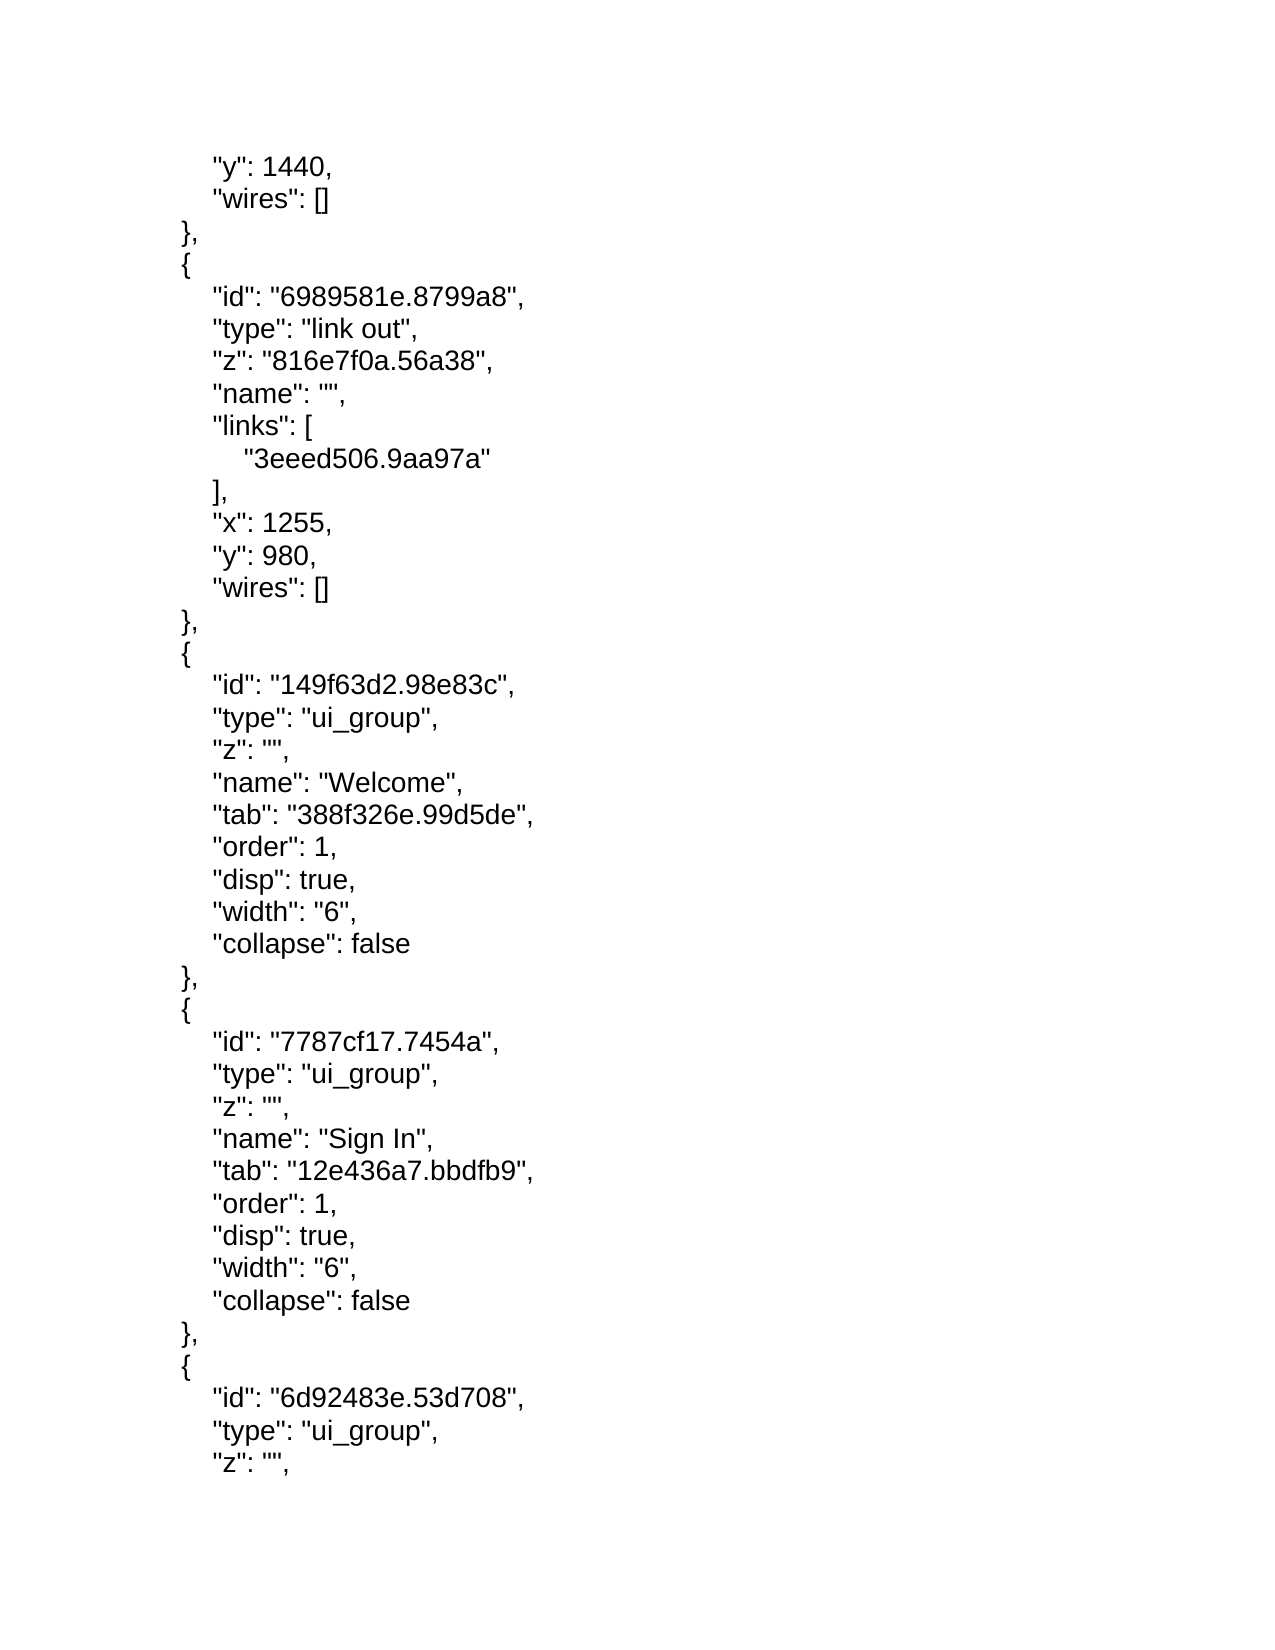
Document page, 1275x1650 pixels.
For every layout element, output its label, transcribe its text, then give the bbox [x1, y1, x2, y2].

text "collapse": false [150, 927, 1125, 960]
text "name": "Welcome", [150, 766, 1125, 798]
text "z": "", [150, 1089, 1125, 1122]
text }, [150, 960, 1125, 992]
text "type": "link out", [150, 312, 1125, 344]
text "wires": [] [150, 571, 1125, 603]
text "3eeed506.9aa97a" [150, 442, 1125, 474]
text "type": "ui_group", [150, 1413, 1125, 1446]
text ], [150, 474, 1125, 506]
text }, [150, 215, 1125, 247]
text { [150, 992, 1125, 1025]
text "tab": "388f326e.99d5de", [150, 798, 1125, 830]
text "wires": [] [150, 182, 1125, 215]
text "x": 1255, [150, 506, 1125, 539]
text "disp": true, [150, 863, 1125, 895]
text "order": 1, [150, 1187, 1125, 1219]
text "z": "", [150, 1446, 1125, 1478]
text "links": [ [150, 409, 1125, 442]
text "y": 980, [150, 539, 1125, 571]
text "disp": true, [150, 1219, 1125, 1251]
text { [150, 636, 1125, 668]
text "tab": "12e436a7.bbdfb9", [150, 1154, 1125, 1187]
text "id": "6d92483e.53d708", [150, 1381, 1125, 1413]
text "id": "7787cf17.7454a", [150, 1025, 1125, 1057]
text "collapse": false [150, 1284, 1125, 1316]
text "z": "816e7f0a.56a38", [150, 344, 1125, 377]
text { [150, 1349, 1125, 1381]
text "id": "6989581e.8799a8", [150, 279, 1125, 312]
text "type": "ui_group", [150, 1057, 1125, 1089]
text "type": "ui_group", [150, 701, 1125, 733]
text "name": "Sign In", [150, 1122, 1125, 1154]
text }, [150, 603, 1125, 636]
text "name": "", [150, 377, 1125, 409]
text }, [150, 1316, 1125, 1349]
text "z": "", [150, 733, 1125, 766]
text "width": "6", [150, 895, 1125, 927]
text "id": "149f63d2.98e83c", [150, 668, 1125, 701]
text { [150, 247, 1125, 279]
text "y": 1440, [150, 150, 1125, 182]
text "width": "6", [150, 1251, 1125, 1284]
text "order": 1, [150, 830, 1125, 863]
